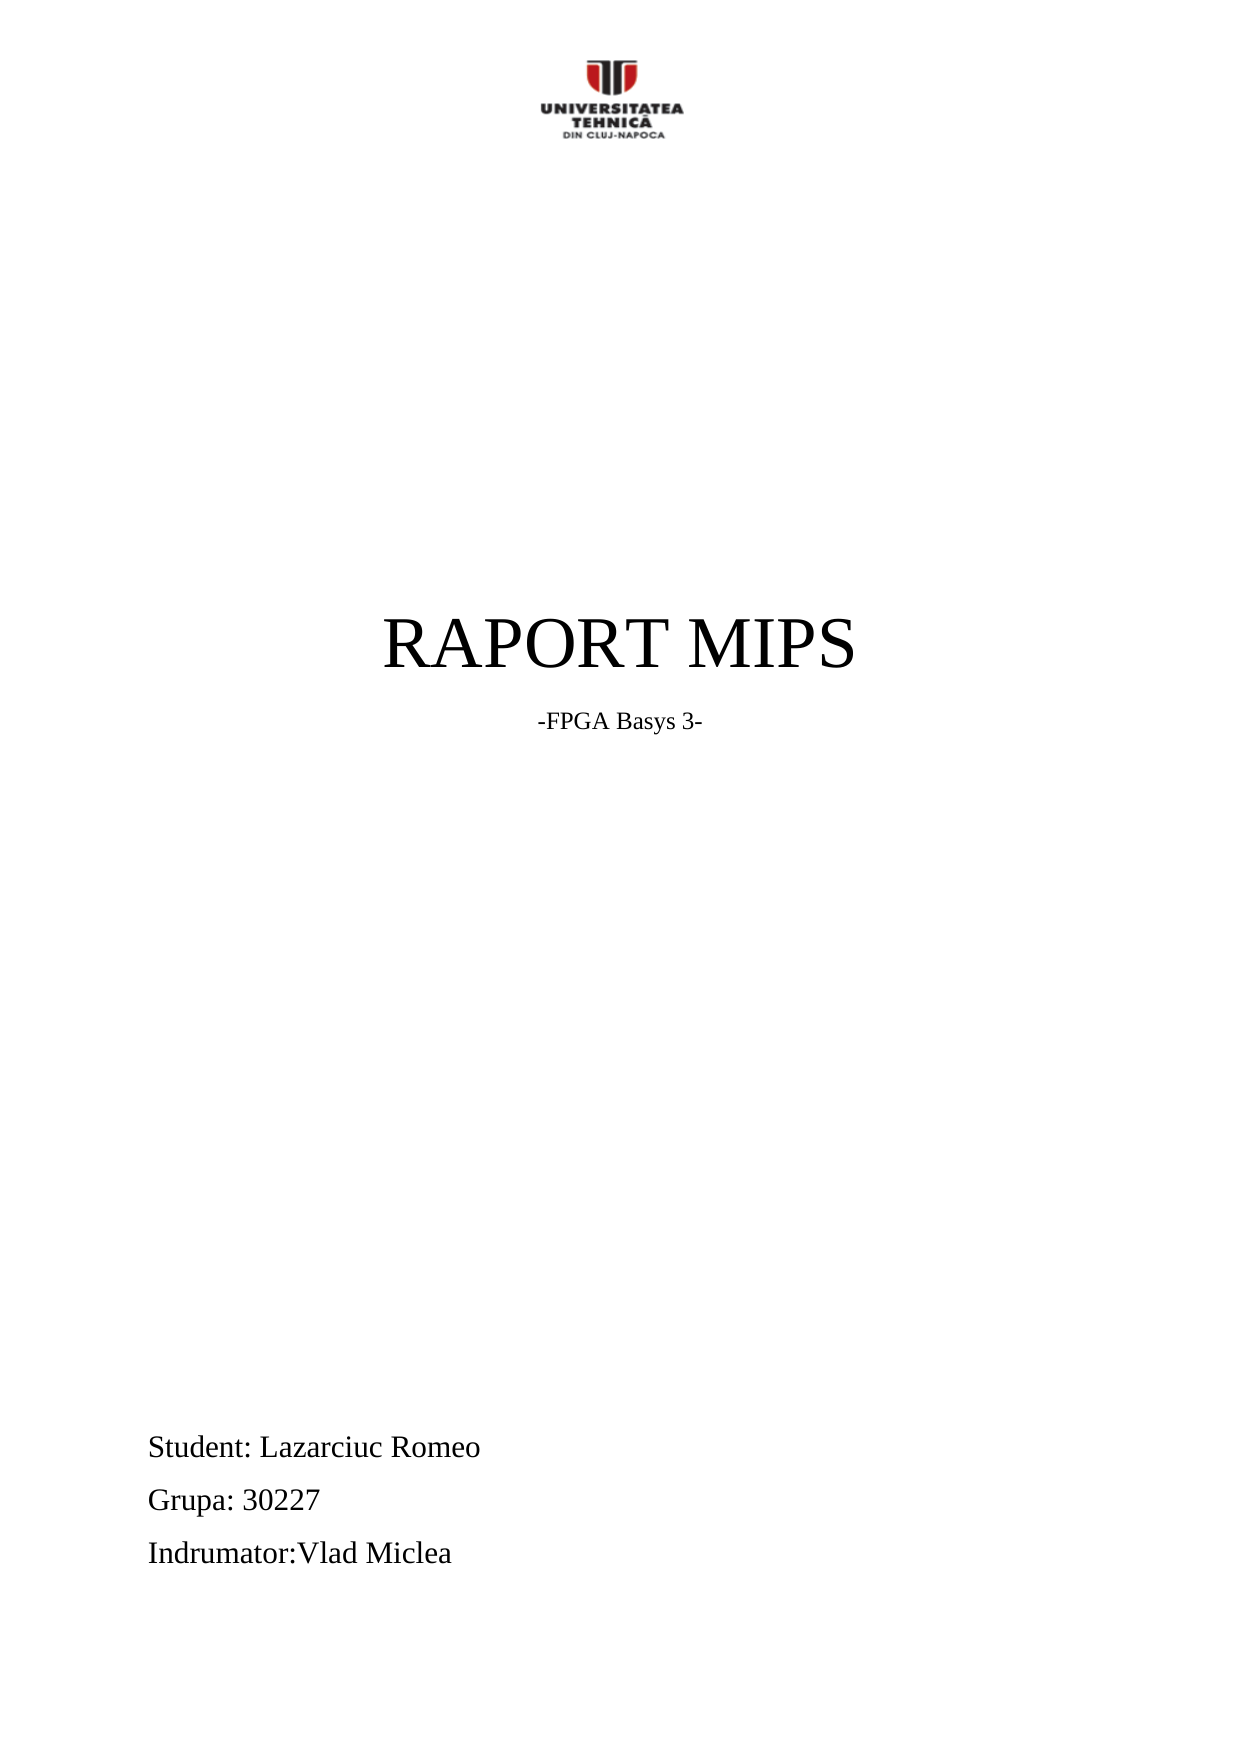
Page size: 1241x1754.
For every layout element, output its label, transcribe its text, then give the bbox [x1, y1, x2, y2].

text -FPGA Basys 3- [148, 706, 1093, 735]
text RAPORT MIPS [148, 599, 1093, 683]
picture [520, 54, 702, 142]
text Grupa: 30227 [148, 1481, 1093, 1517]
text Student: Lazarciuc Romeo [148, 1429, 1093, 1464]
text Indrumator:Vlad Miclea [148, 1534, 1093, 1570]
